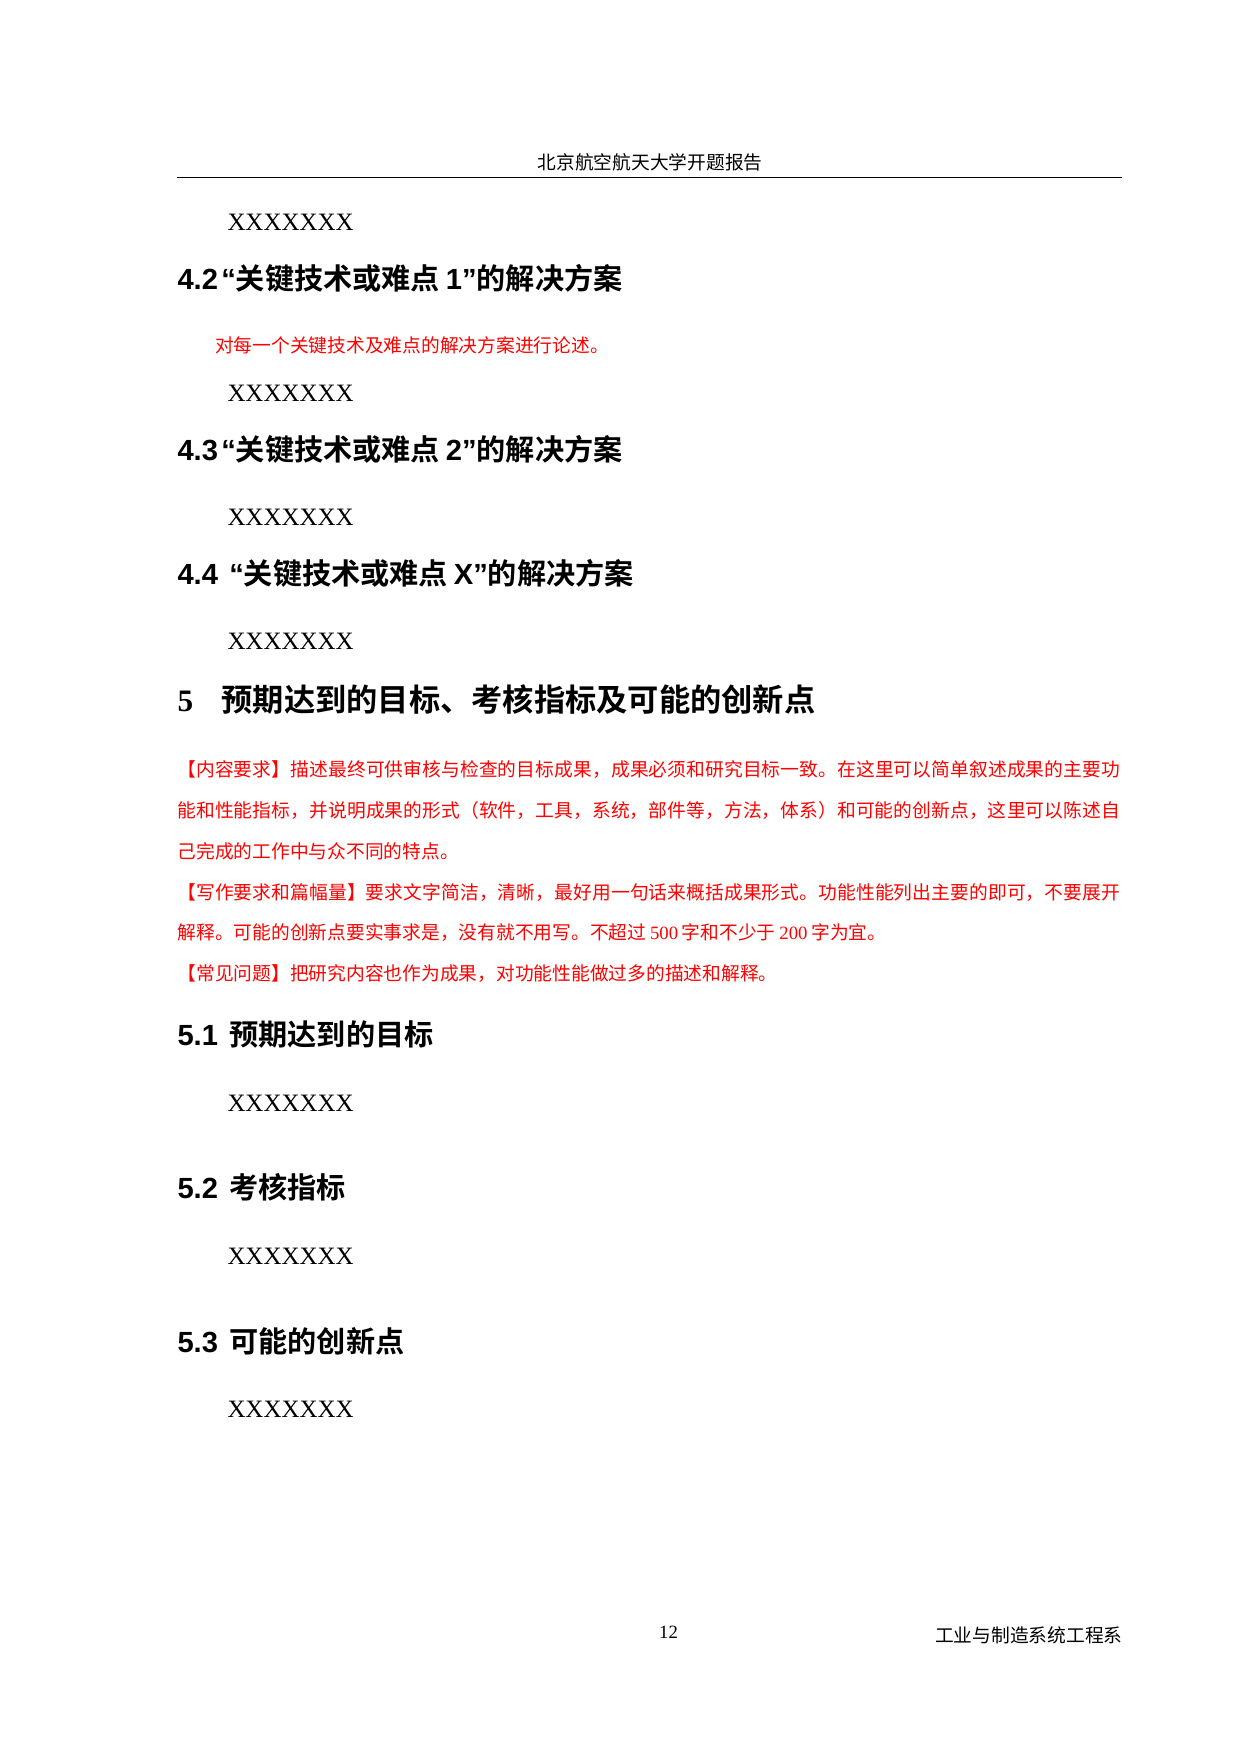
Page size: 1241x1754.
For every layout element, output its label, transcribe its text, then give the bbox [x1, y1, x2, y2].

subtitle 预期达到的目标、考核指标及可能的创新点 [177, 675, 1122, 720]
text 【常见问题】把研究内容也作为成果，对功能性能做过多的描述和解释。 [177, 959, 1122, 986]
text XXXXXXX [177, 502, 1122, 531]
text XXXXXXX [177, 1088, 1122, 1117]
subtitle 预期达到的目标 [177, 1012, 1122, 1054]
subtitle “关键技术或难点X”的解决方案 [177, 550, 1122, 593]
subtitle “关键技术或难点2”的解决方案 [177, 426, 1122, 468]
text XXXXXXX [177, 1241, 1122, 1270]
text XXXXXXX [177, 626, 1122, 655]
text 对每一个关键技术及难点的解决方案进行论述。 [177, 331, 1122, 358]
text XXXXXXX [177, 378, 1122, 406]
text XXXXXXX [177, 1394, 1122, 1423]
subtitle 可能的创新点 [177, 1318, 1122, 1361]
text 【写作要求和篇幅量】要求文字简洁，清晰，最好用一句话来概括成果形式。功能性能列出主要的即可，不要展开解释。可能的创新点要实事求是，没有就不用写。不超过500字和不少于200字为宜。 [177, 877, 1122, 945]
text XXXXXXX [177, 207, 1122, 236]
subtitle “关键技术或难点1”的解决方案 [177, 255, 1122, 297]
subtitle 考核指标 [177, 1165, 1122, 1207]
text 【内容要求】描述最终可供审核与检查的目标成果，成果必须和研究目标一致。在这里可以简单叙述成果的主要功能和性能指标，并说明成果的形式（软件，工具，系统，部件等，方法，体系）和可能的创新点，这里可以陈述自己完成的工作中与众不同的特点。 [177, 755, 1122, 864]
